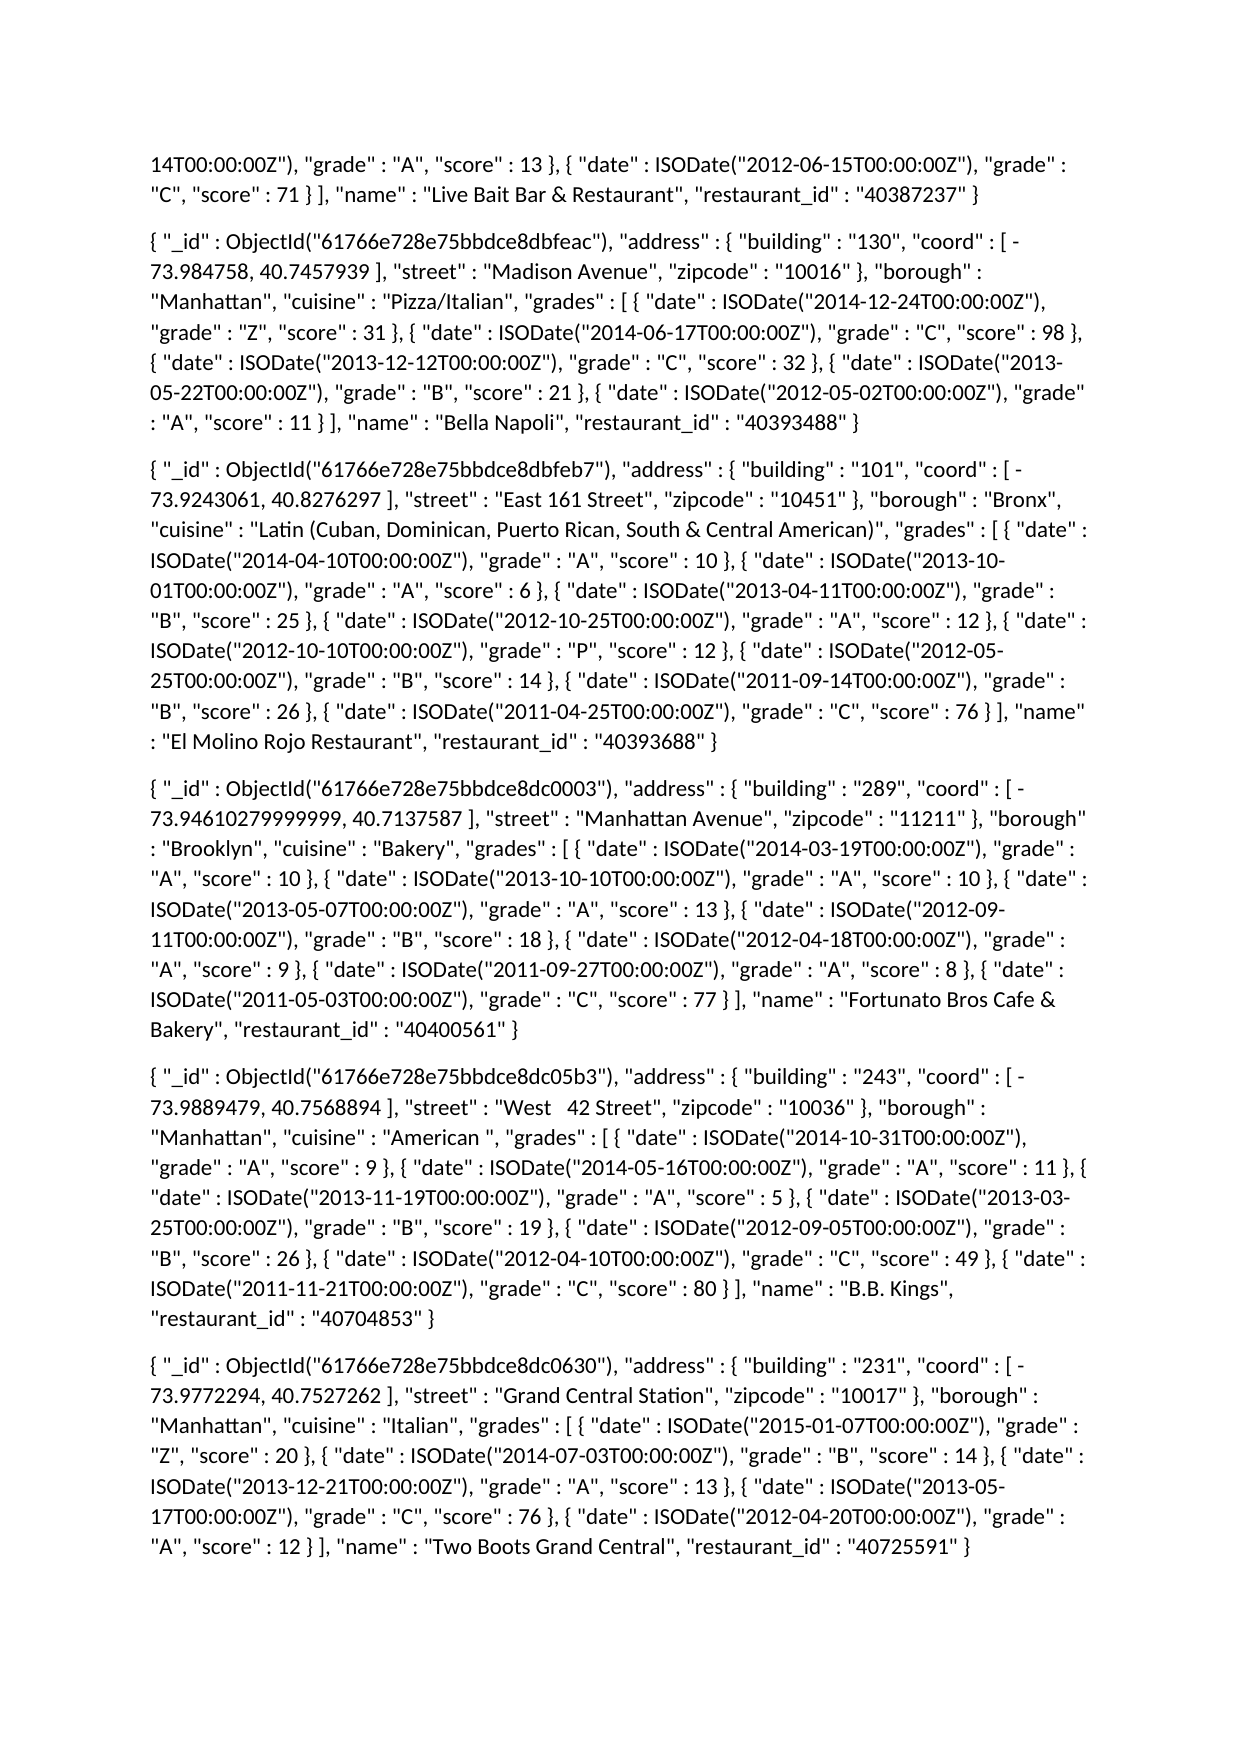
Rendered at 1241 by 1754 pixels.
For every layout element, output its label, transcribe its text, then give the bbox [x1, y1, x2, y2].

text { "_id" : ObjectId("61766e728e75bbdce8dbfeac"), "address" : { "building" : "130", "coord" : [ -73.984758, 40.7457939 ], "street" : "Madison Avenue", "zipcode" : "10016" }, "borough" : "Manhattan", "cuisine" : "Pizza/Italian", "grades" : [ { "date" : ISODate("2014-12-24T00:00:00Z"), "grade" : "Z", "score" : 31 }, { "date" : ISODate("2014-06-17T00:00:00Z"), "grade" : "C", "score" : 98 }, { "date" : ISODate("2013-12-12T00:00:00Z"), "grade" : "C", "score" : 32 }, { "date" : ISODate("2013-05-22T00:00:00Z"), "grade" : "B", "score" : 21 }, { "date" : ISODate("2012-05-02T00:00:00Z"), "grade" : "A", "score" : 11 } ], "name" : "Bella Napoli", "restaurant_id" : "40393488" } [150, 227, 1090, 436]
text { "_id" : ObjectId("61766e728e75bbdce8dc0003"), "address" : { "building" : "289", "coord" : [ -73.94610279999999, 40.7137587 ], "street" : "Manhattan Avenue", "zipcode" : "11211" }, "borough" : "Brooklyn", "cuisine" : "Bakery", "grades" : [ { "date" : ISODate("2014-03-19T00:00:00Z"), "grade" : "A", "score" : 10 }, { "date" : ISODate("2013-10-10T00:00:00Z"), "grade" : "A", "score" : 10 }, { "date" : ISODate("2013-05-07T00:00:00Z"), "grade" : "A", "score" : 13 }, { "date" : ISODate("2012-09-11T00:00:00Z"), "grade" : "B", "score" : 18 }, { "date" : ISODate("2012-04-18T00:00:00Z"), "grade" : "A", "score" : 9 }, { "date" : ISODate("2011-09-27T00:00:00Z"), "grade" : "A", "score" : 8 }, { "date" : ISODate("2011-05-03T00:00:00Z"), "grade" : "C", "score" : 77 } ], "name" : "Fortunato Bros Cafe & Bakery", "restaurant_id" : "40400561" } [150, 774, 1090, 1044]
text { "_id" : ObjectId("61766e728e75bbdce8dbfeb7"), "address" : { "building" : "101", "coord" : [ -73.9243061, 40.8276297 ], "street" : "East 161 Street", "zipcode" : "10451" }, "borough" : "Bronx", "cuisine" : "Latin (Cuban, Dominican, Puerto Rican, South & Central American)", "grades" : [ { "date" : ISODate("2014-04-10T00:00:00Z"), "grade" : "A", "score" : 10 }, { "date" : ISODate("2013-10-01T00:00:00Z"), "grade" : "A", "score" : 6 }, { "date" : ISODate("2013-04-11T00:00:00Z"), "grade" : "B", "score" : 25 }, { "date" : ISODate("2012-10-25T00:00:00Z"), "grade" : "A", "score" : 12 }, { "date" : ISODate("2012-10-10T00:00:00Z"), "grade" : "P", "score" : 12 }, { "date" : ISODate("2012-05-25T00:00:00Z"), "grade" : "B", "score" : 14 }, { "date" : ISODate("2011-09-14T00:00:00Z"), "grade" : "B", "score" : 26 }, { "date" : ISODate("2011-04-25T00:00:00Z"), "grade" : "C", "score" : 76 } ], "name" : "El Molino Rojo Restaurant", "restaurant_id" : "40393688" } [150, 455, 1090, 755]
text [150, 150, 1090, 208]
text { "_id" : ObjectId("61766e728e75bbdce8dc05b3"), "address" : { "building" : "243", "coord" : [ -73.9889479, 40.7568894 ], "street" : "West 42 Street", "zipcode" : "10036" }, "borough" : "Manhattan", "cuisine" : "American ", "grades" : [ { "date" : ISODate("2014-10-31T00:00:00Z"), "grade" : "A", "score" : 9 }, { "date" : ISODate("2014-05-16T00:00:00Z"), "grade" : "A", "score" : 11 }, { "date" : ISODate("2013-11-19T00:00:00Z"), "grade" : "A", "score" : 5 }, { "date" : ISODate("2013-03-25T00:00:00Z"), "grade" : "B", "score" : 19 }, { "date" : ISODate("2012-09-05T00:00:00Z"), "grade" : "B", "score" : 26 }, { "date" : ISODate("2012-04-10T00:00:00Z"), "grade" : "C", "score" : 49 }, { "date" : ISODate("2011-11-21T00:00:00Z"), "grade" : "C", "score" : 80 } ], "name" : "B.B. Kings", "restaurant_id" : "40704853" } [150, 1062, 1090, 1332]
text { "_id" : ObjectId("61766e728e75bbdce8dc0630"), "address" : { "building" : "231", "coord" : [ -73.9772294, 40.7527262 ], "street" : "Grand Central Station", "zipcode" : "10017" }, "borough" : "Manhattan", "cuisine" : "Italian", "grades" : [ { "date" : ISODate("2015-01-07T00:00:00Z"), "grade" : "Z", "score" : 20 }, { "date" : ISODate("2014-07-03T00:00:00Z"), "grade" : "B", "score" : 14 }, { "date" : ISODate("2013-12-21T00:00:00Z"), "grade" : "A", "score" : 13 }, { "date" : ISODate("2013-05-17T00:00:00Z"), "grade" : "C", "score" : 76 }, { "date" : ISODate("2012-04-20T00:00:00Z"), "grade" : "A", "score" : 12 } ], "name" : "Two Boots Grand Central", "restaurant_id" : "40725591" } [150, 1351, 1090, 1560]
